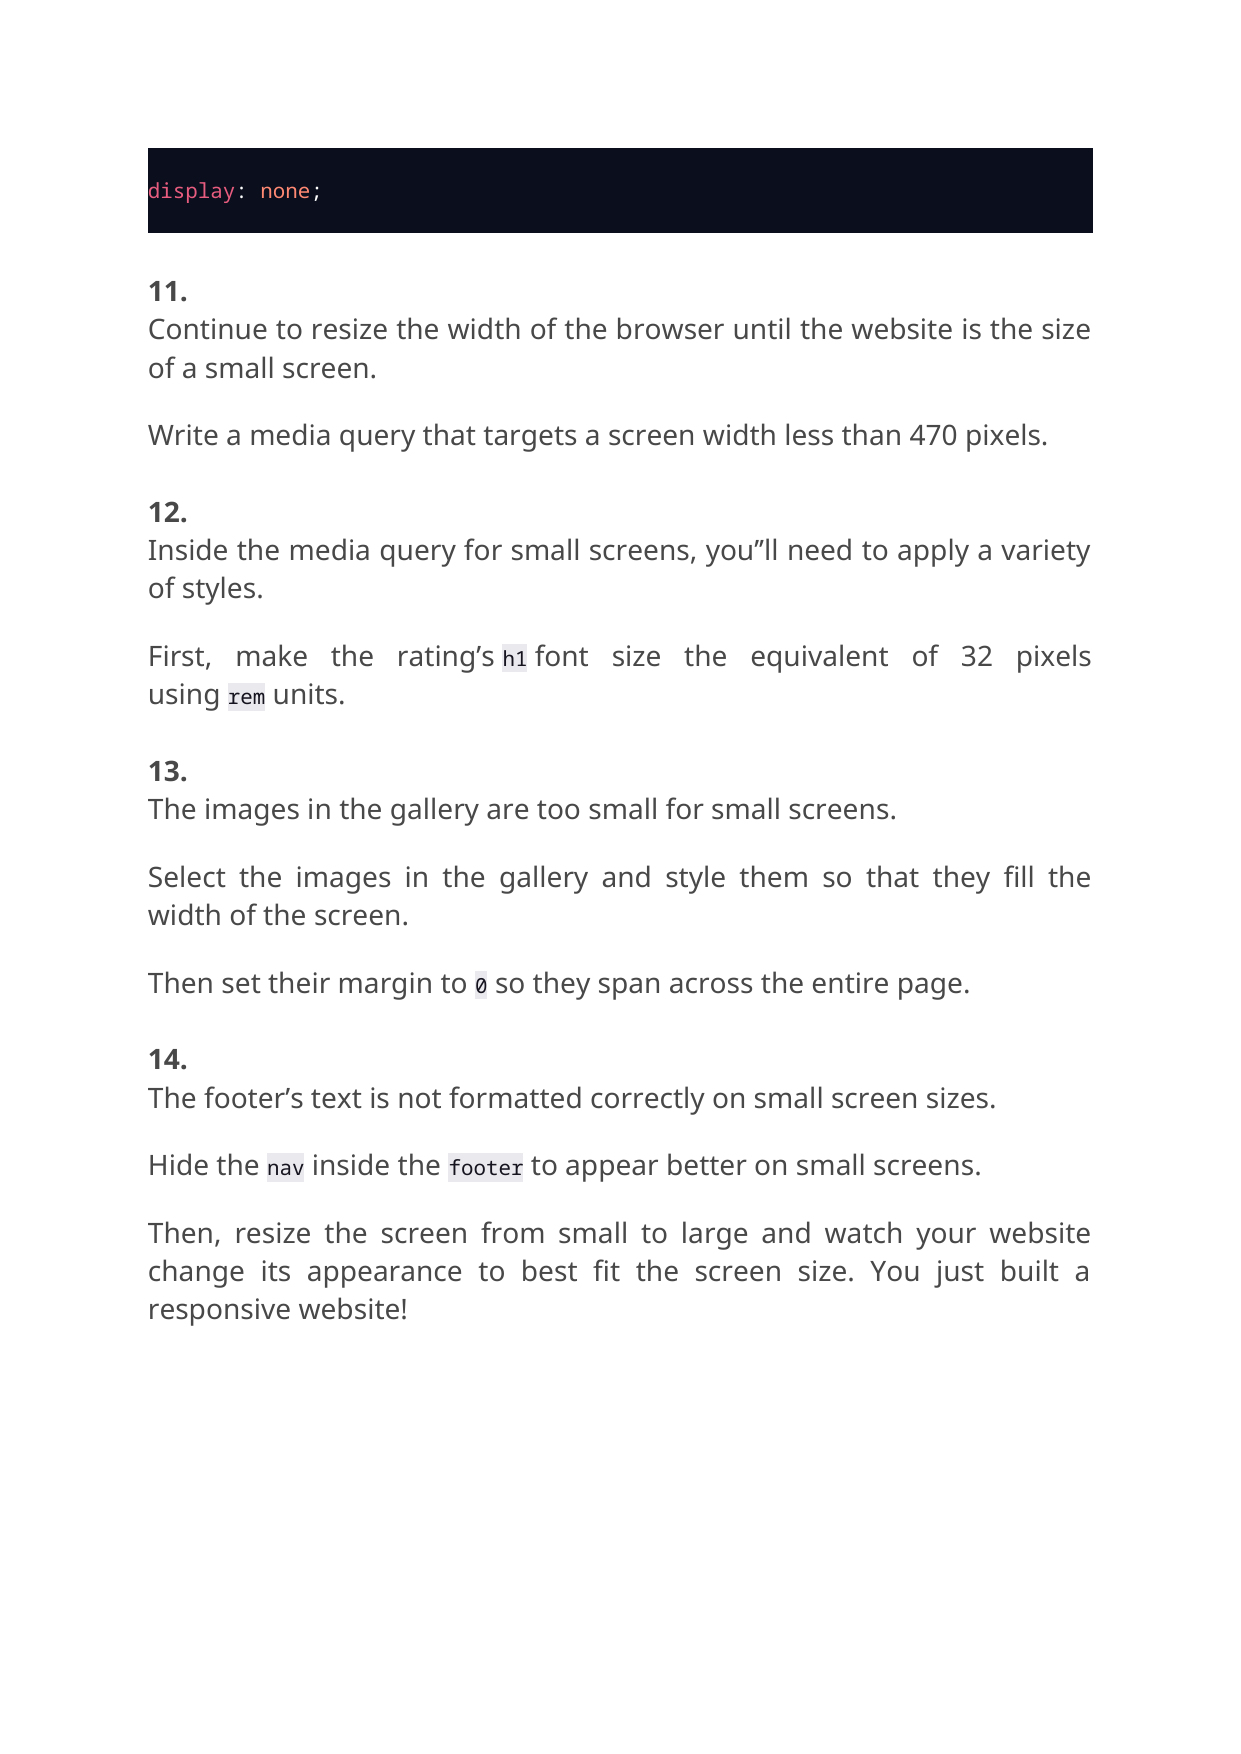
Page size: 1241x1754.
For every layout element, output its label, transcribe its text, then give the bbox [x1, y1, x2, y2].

text First, make the rating’s h1 font size the equivalent of 32 pixels using rem units. [148, 636, 1093, 713]
text 13. [148, 751, 1093, 789]
text 14. [148, 1039, 1093, 1078]
text display: none; [148, 176, 1093, 204]
text 11. [148, 271, 1093, 309]
text Continue to resize the width of the browser until the website is the size of a small screen. [148, 309, 1093, 386]
text Then set their margin to 0 so they span across the entire page. [148, 963, 1093, 1001]
text Inside the media query for small screens, you’’ll need to apply a variety of styles. [148, 530, 1093, 607]
text 12. [148, 492, 1093, 530]
text Hide the nav inside the footer to appear better on small screens. [148, 1145, 1093, 1184]
text The images in the gallery are too small for small screens. [148, 789, 1093, 828]
text Select the images in the gallery and style them so that they fill the width of the screen. [148, 857, 1093, 934]
text The footer’s text is not formatted correctly on small screen sizes. [148, 1078, 1093, 1116]
text Then, resize the screen from small to large and watch your website change its appearance to best fit the screen size. You just built a responsive website! [148, 1213, 1093, 1328]
text Write a media query that targets a screen width less than 470 pixels. [148, 415, 1093, 454]
